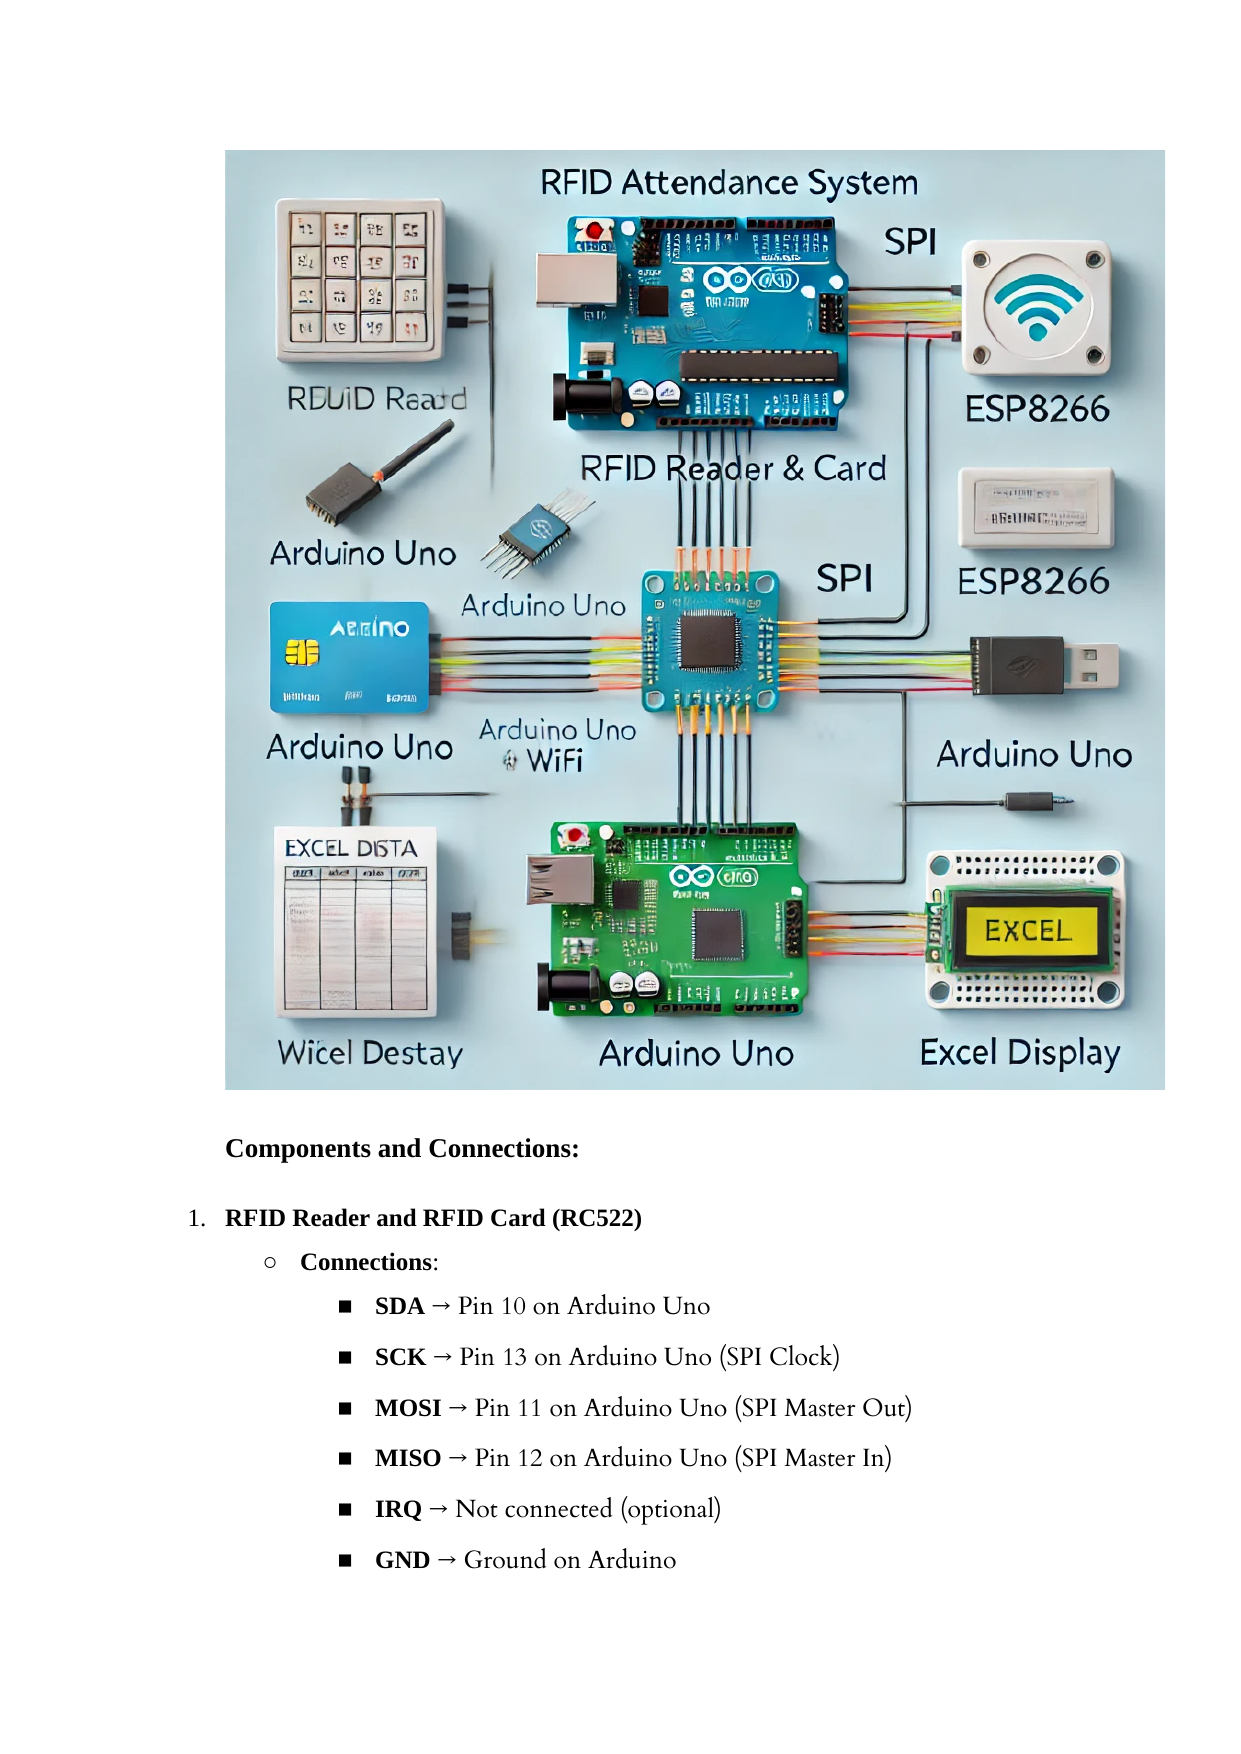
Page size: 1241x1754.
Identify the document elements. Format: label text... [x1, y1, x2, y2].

list GND [337, 1543, 1090, 1577]
subtitle Components and Connections: [225, 1132, 1076, 1163]
list SDA [337, 1290, 1090, 1324]
list SCK [337, 1341, 1090, 1374]
list IRQ [337, 1493, 1090, 1527]
list MISO [337, 1442, 1090, 1476]
picture [225, 150, 1166, 1090]
list Connections: [262, 1247, 1090, 1275]
list RFID Reader and RFID Card (RC522) [187, 1203, 1090, 1232]
list MOSI [337, 1391, 1090, 1425]
